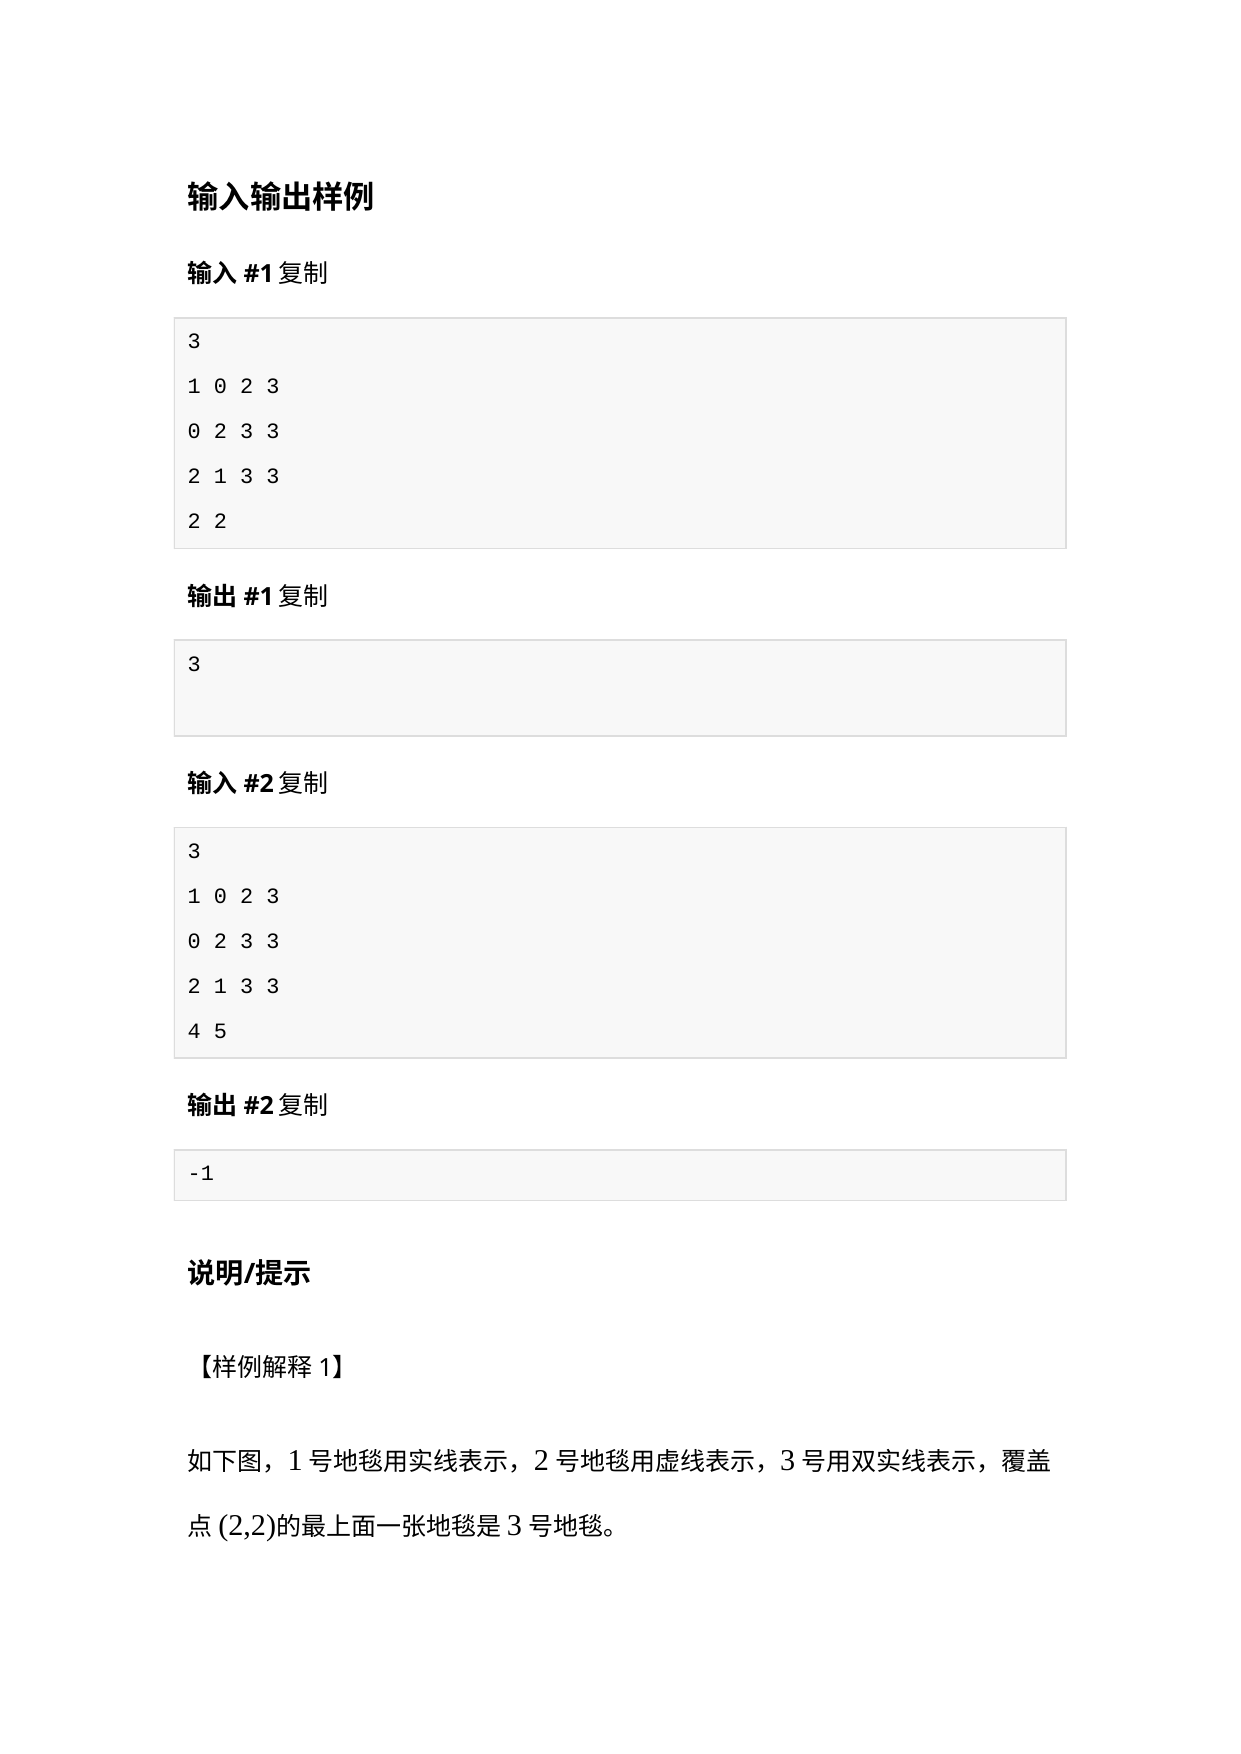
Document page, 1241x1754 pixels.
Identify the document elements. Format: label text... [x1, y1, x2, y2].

text 输入输出样例 [187, 162, 1053, 227]
text 1 0 2 3 [175, 362, 1065, 404]
text 2 2 [175, 497, 1065, 548]
text 说明/提示 [187, 1239, 1053, 1304]
text 输出 #2复制 [187, 1071, 1053, 1136]
text 2 1 3 3 [175, 452, 1065, 494]
text 3 [175, 641, 1065, 682]
text 如下图，1号地毯用实线表示，2号地毯用虚线表示，3 号用双实线表示，覆盖点 (2,2)的最上面一张地毯是 3 号地毯。 [187, 1427, 1053, 1557]
text 0 2 3 3 [175, 917, 1065, 959]
text -1 [175, 1151, 1065, 1200]
text 输入 #1复制 [187, 239, 1053, 304]
text 输出 #1复制 [187, 562, 1053, 627]
text 4 5 [175, 1007, 1065, 1057]
text 0 2 3 3 [175, 407, 1065, 449]
text 1 0 2 3 [175, 872, 1065, 914]
text 3 [175, 828, 1065, 869]
text 输入 #2复制 [187, 749, 1053, 814]
text 2 1 3 3 [175, 962, 1065, 1004]
text 3 [175, 319, 1065, 359]
text 【样例解释 1】 [187, 1333, 1053, 1398]
